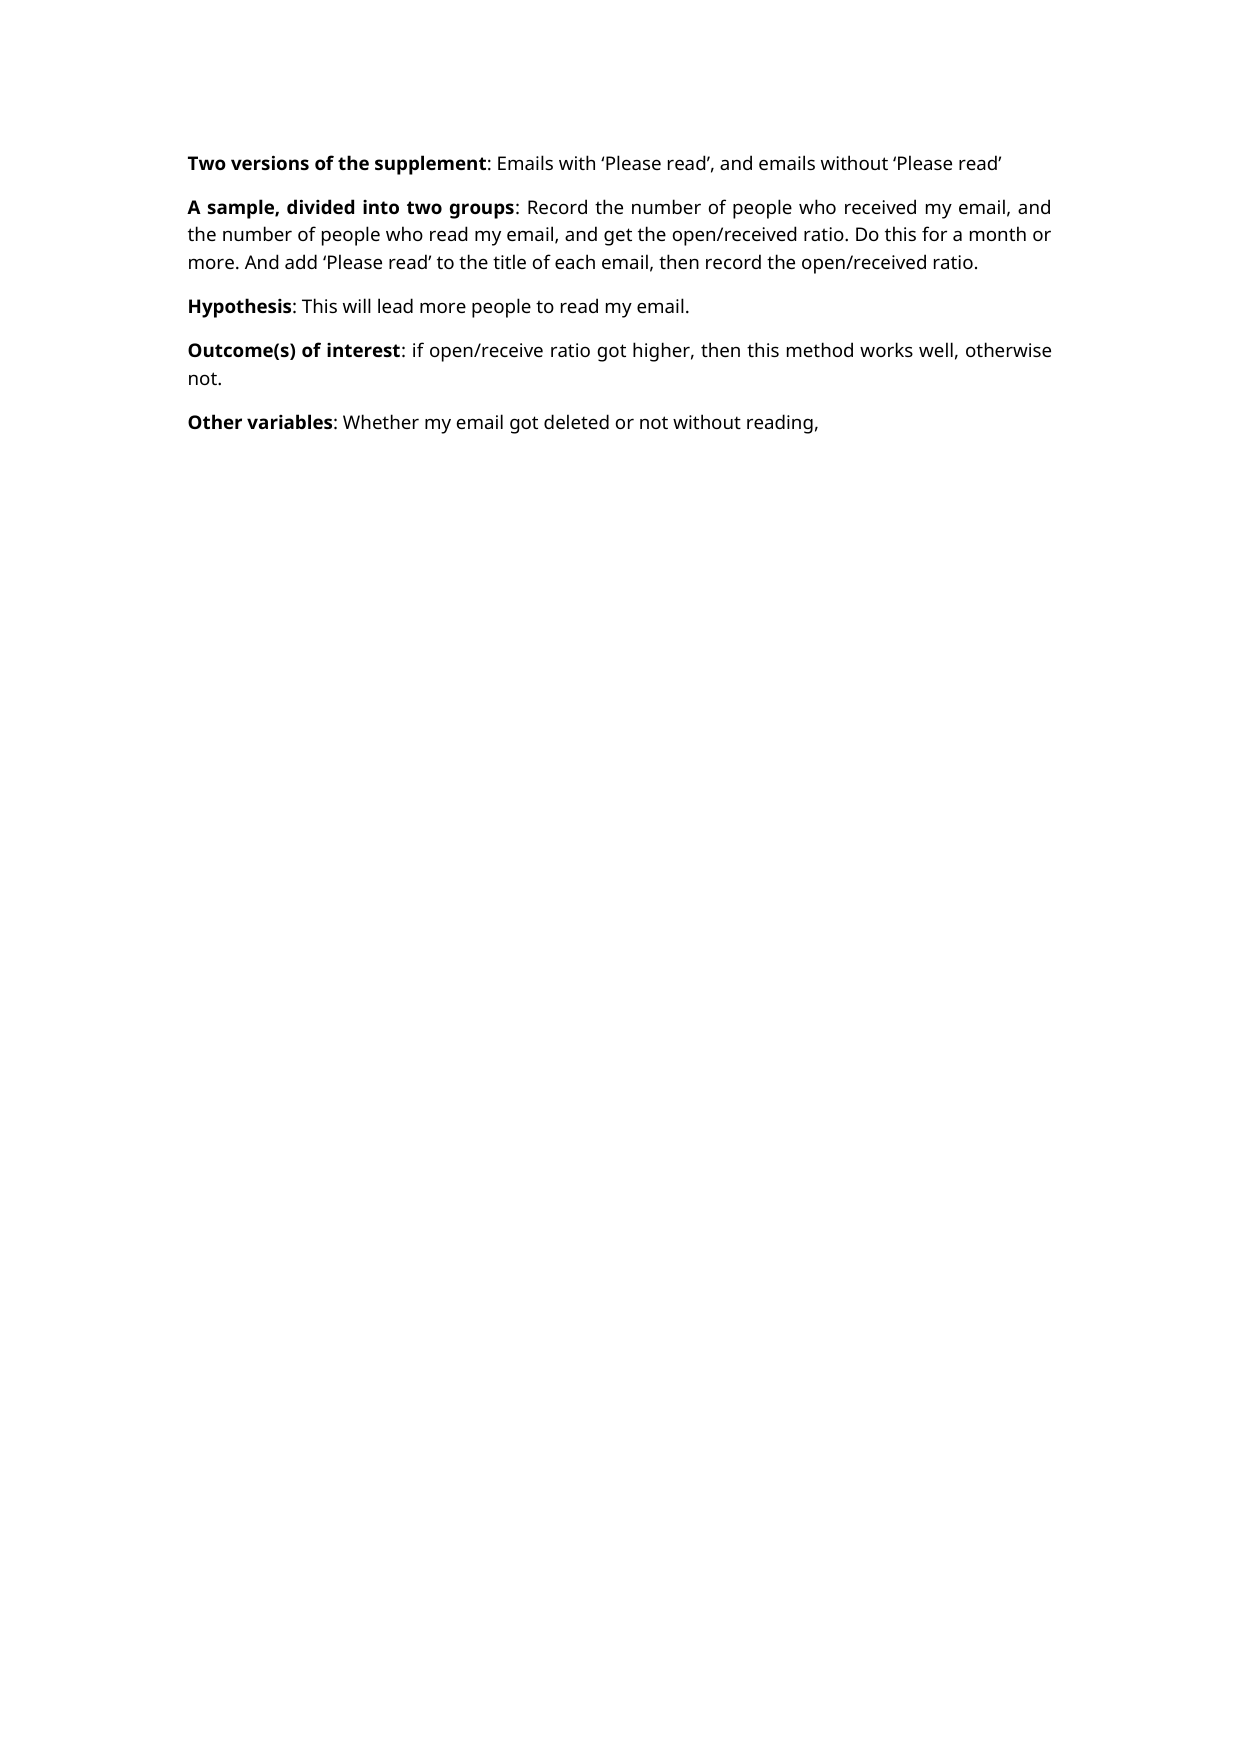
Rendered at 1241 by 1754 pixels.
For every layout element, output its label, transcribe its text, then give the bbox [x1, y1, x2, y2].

text Outcome(s) of interest: if open/receive ratio got higher, then this method works well, otherwise not. [187, 337, 1053, 391]
text Hypothesis: This will lead more people to read my email. [187, 293, 1053, 319]
text Two versions of the supplement: Emails with ‘Please read’, and emails without ‘Please read’ [187, 150, 1053, 176]
text A sample, divided into two groups: Record the number of people who received my email, and the number of people who read my email, and get the open/received ratio. Do this for a month or more. And add ‘Please read’ to the title of each email, then record the open/received ratio. [187, 194, 1053, 275]
text Other variables: Whether my email got deleted or not without reading, [187, 409, 1053, 435]
